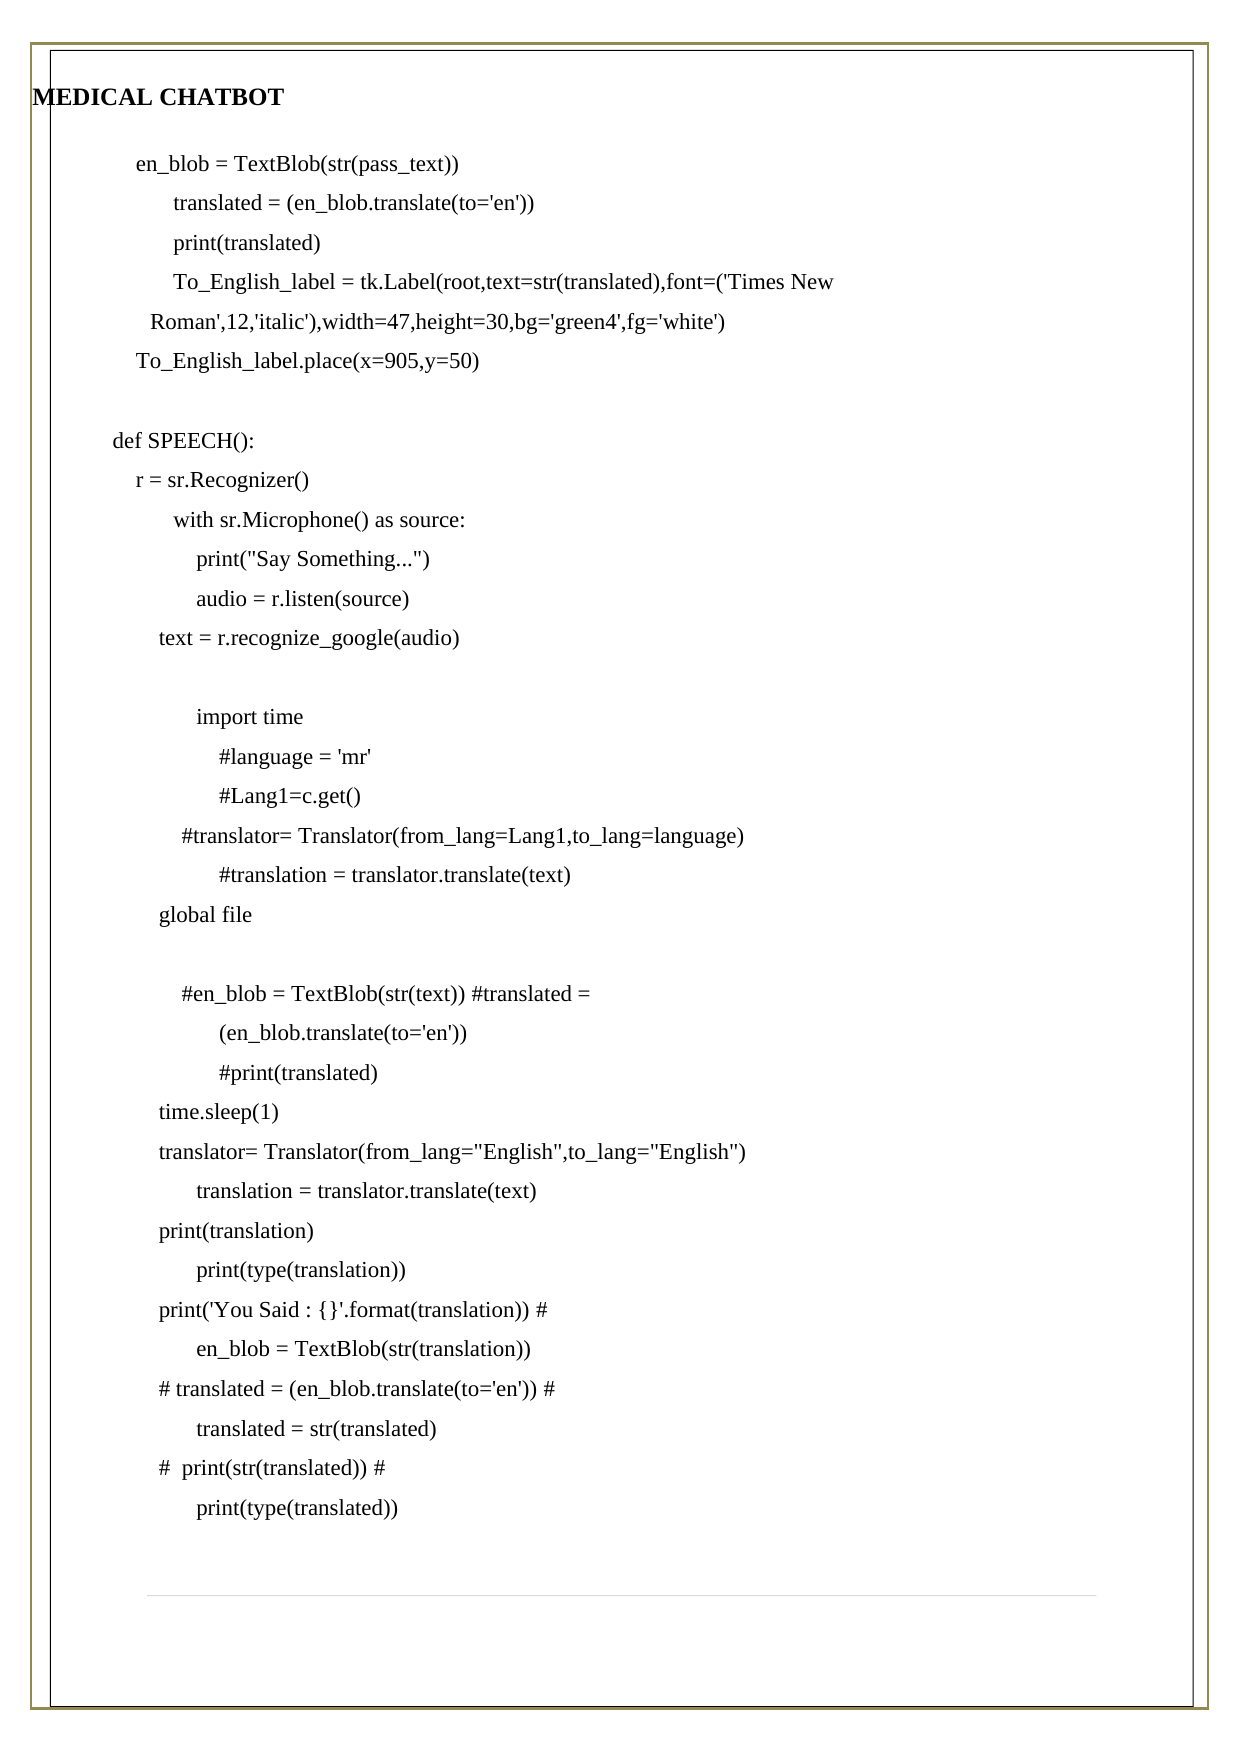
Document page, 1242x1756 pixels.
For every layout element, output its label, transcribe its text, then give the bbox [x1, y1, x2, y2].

text #en_blob = TextBlob(str(text)) #translated = (en_blob.translate(to='en')) #print(translated) [181, 980, 594, 1085]
text def SPEECH(): [112, 427, 1212, 453]
text translator= Translator(from_lang="English",to_lang="English") translation = translator.translate(text) [158, 1138, 786, 1204]
text text = r.recognize_google(audio) [158, 624, 1212, 650]
text # translated = (en_blob.translate(to='en')) # translated = str(translated) [158, 1375, 577, 1441]
text print('You Said : {}'.format(translation)) # en_blob = TextBlob(str(translation)) [158, 1296, 569, 1362]
text en_blob = TextBlob(str(pass_text)) translated = (en_blob.translate(to='en')) print(translated) [136, 150, 537, 255]
text r = sr.Recognizer() [136, 466, 1212, 492]
text #translator= Translator(from_lang=Lang1,to_lang=language) #translation = translator.translate(text) [181, 822, 784, 888]
text global file [158, 901, 1212, 927]
text To_English_label = tk.Label(root,text=str(translated),font=('Times New Roman',12,'italic'),width=47,height=30,bg='green4',fg='white') [150, 268, 837, 334]
text print(translation) print(type(translation)) [158, 1217, 408, 1283]
text import time #language = 'mr' #Lang1=c.get() [196, 703, 373, 809]
text # print(str(translated)) # print(type(translated)) [158, 1454, 416, 1520]
text MEDICAL CHATBOT [0, 82, 866, 111]
text time.sleep(1) [158, 1098, 1212, 1125]
text To_English_label.place(x=905,y=50) [136, 347, 1212, 374]
text with sr.Microphone() as source: print("Say Something...") audio = r.listen(source) [173, 506, 468, 611]
